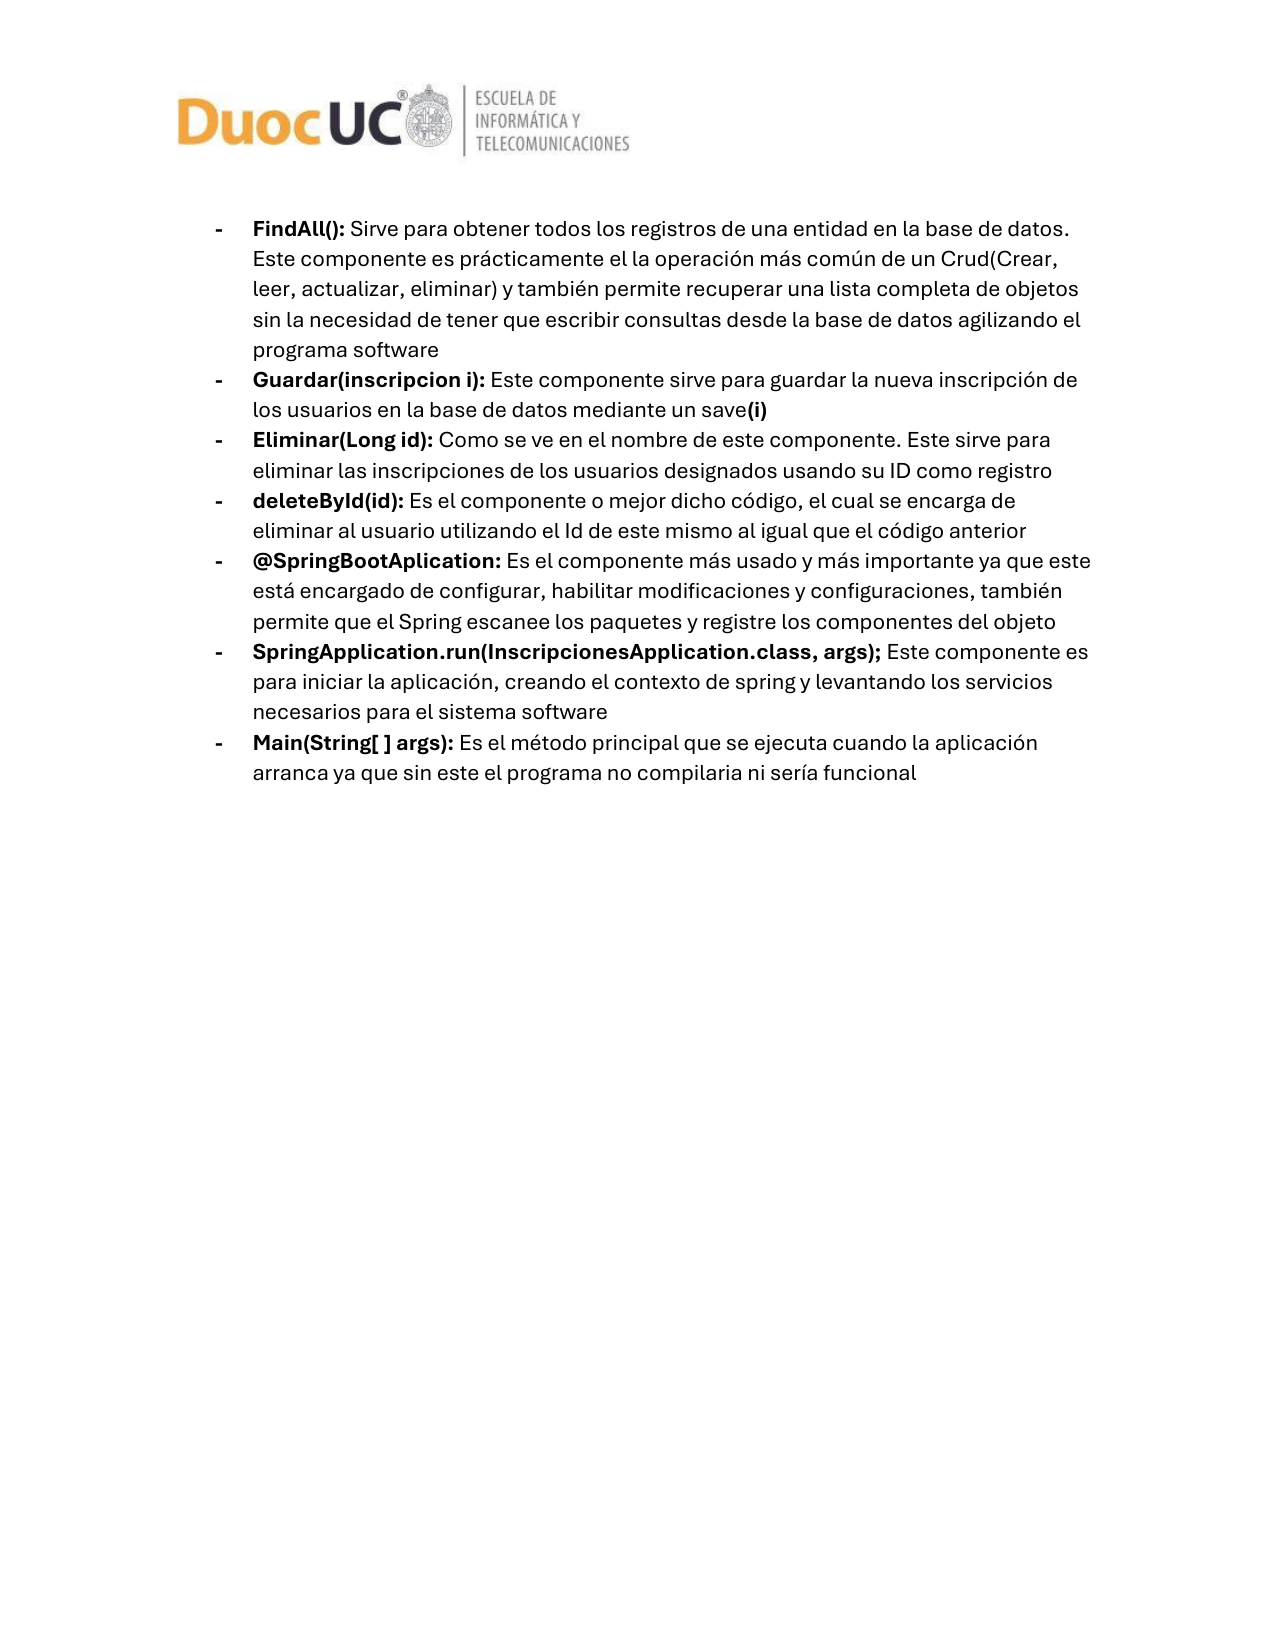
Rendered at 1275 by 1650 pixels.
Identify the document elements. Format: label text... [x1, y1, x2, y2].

list @SpringBootAplication: Es el componente más usado y más importante ya que este está encargado de configurar, habilitar modificaciones y configuraciones, también permite que el Spring escanee los paquetes y registre los componentes del objeto [215, 547, 1098, 636]
list Guardar(inscripcion i): Este componente sirve para guardar la nueva inscripción de los usuarios en la base de datos mediante un save(i) [215, 366, 1098, 424]
picture [177, 73, 630, 187]
list deleteById(id): Es el componente o mejor dicho código, el cual se encarga de eliminar al usuario utilizando el Id de este mismo al igual que el código anterior [215, 487, 1098, 545]
list Eliminar(Long id): Como se ve en el nombre de este componente. Este sirve para eliminar las inscripciones de los usuarios designados usando su ID como registro [215, 426, 1098, 484]
list Main(String[ ] args): Es el método principal que se ejecuta cuando la aplicación arranca ya que sin este el programa no compilaria ni sería funcional [215, 728, 1098, 787]
list FindAll(): Sirve para obtener todos los registros de una entidad en la base de datos. Este componente es prácticamente el la operación más común de un Crud(Crear, leer, actualizar, eliminar) y también permite recuperar una lista completa de objetos sin la necesidad de tener que escribir consultas desde la base de datos agilizando el programa software [215, 215, 1098, 364]
list SpringApplication.run(InscripcionesApplication.class, args); Este componente es para iniciar la aplicación, creando el contexto de spring y levantando los servicios necesarios para el sistema software [215, 638, 1098, 726]
